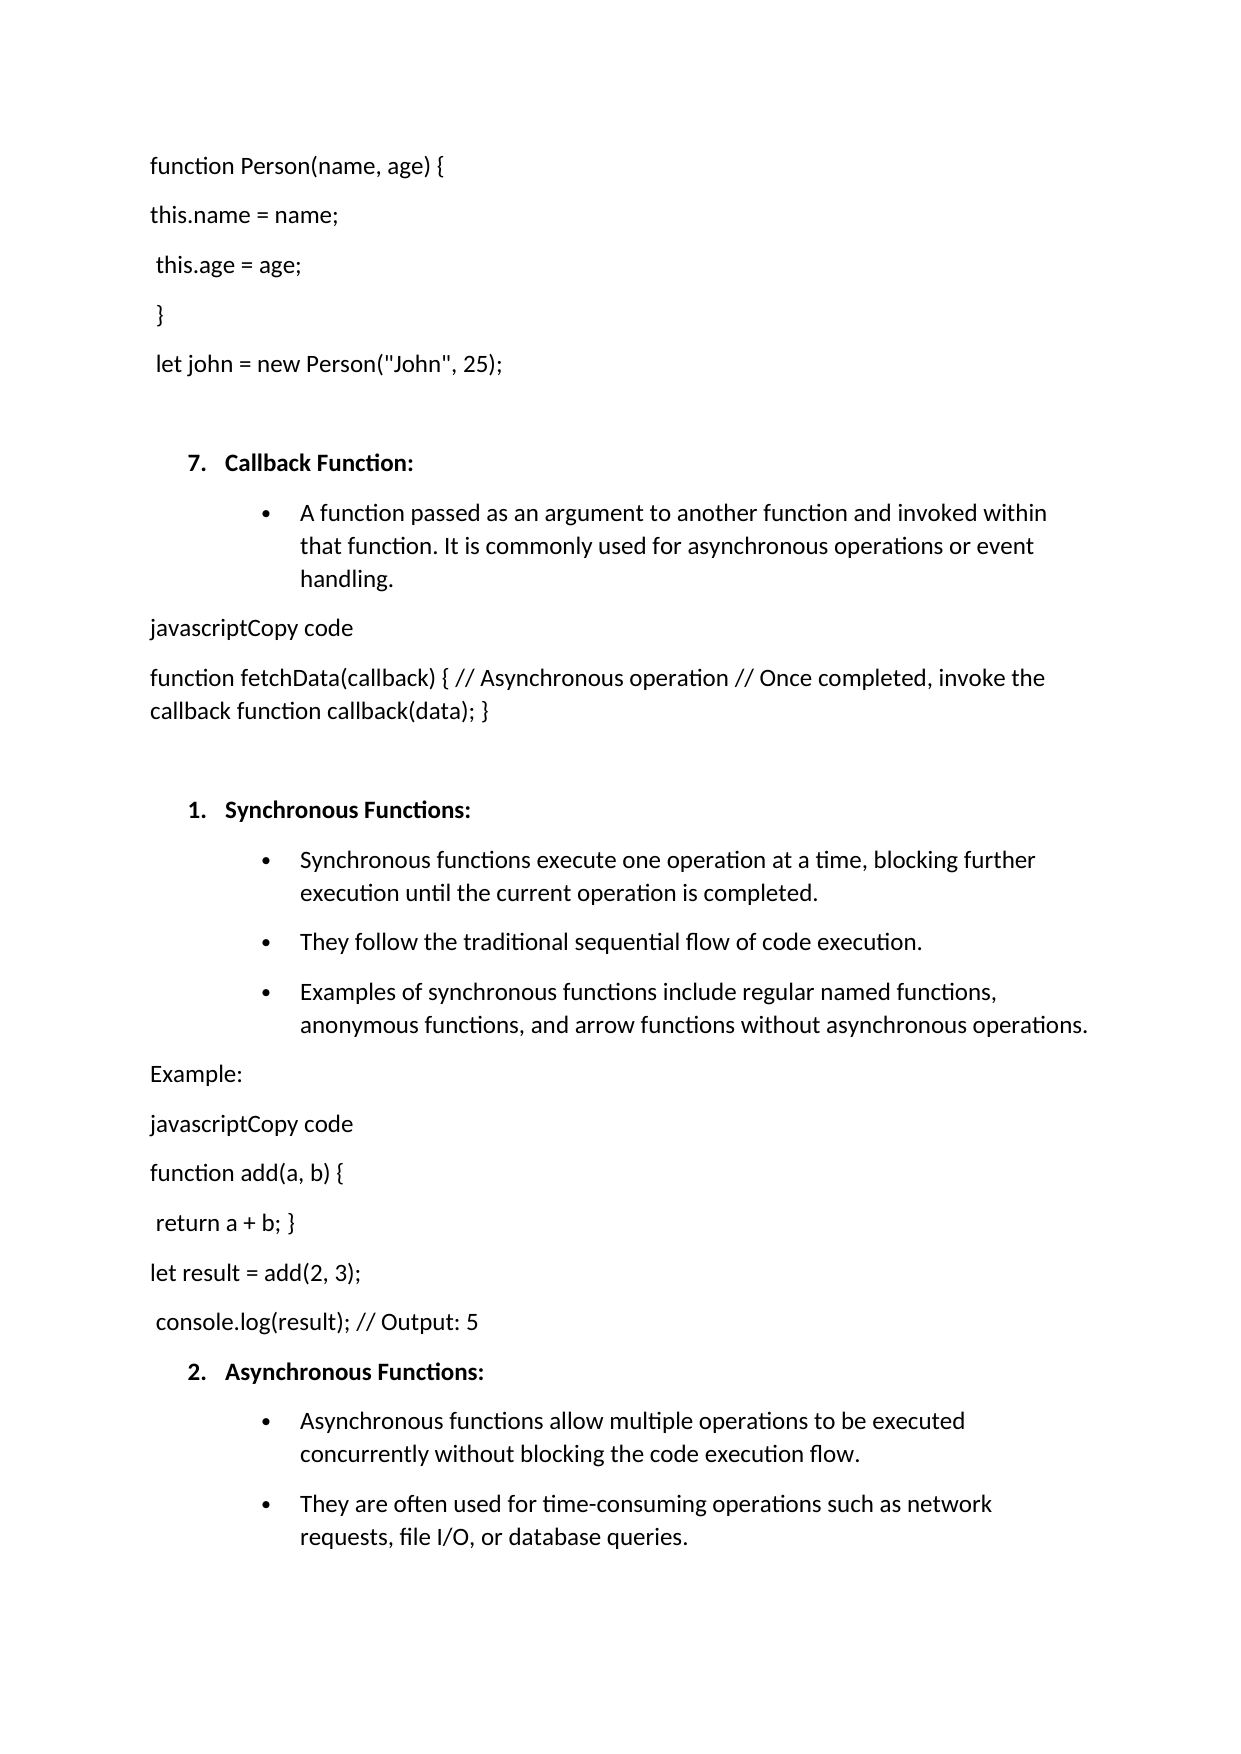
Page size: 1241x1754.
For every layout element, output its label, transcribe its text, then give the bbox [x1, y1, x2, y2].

text this.age = age; [150, 249, 1090, 280]
list Callback Function: [187, 447, 1090, 478]
text function fetchData(callback) { // Asynchronous operation // Once completed, invoke the callback function callback(data); } [150, 662, 1090, 726]
text javascriptCopy code [150, 612, 1090, 643]
list Asynchronous functions allow multiple operations to be executed concurrently without blocking the code execution flow. [262, 1405, 1090, 1469]
list They follow the traditional sequential flow of code execution. [262, 926, 1090, 957]
list Synchronous functions execute one operation at a time, blocking further execution until the current operation is completed. [262, 844, 1090, 907]
list Examples of synchronous functions include regular named functions, anonymous functions, and arrow functions without asynchronous operations. [262, 976, 1090, 1039]
list A function passed as an argument to another function and invoked within that function. It is commonly used for asynchronous operations or event handling. [262, 497, 1090, 593]
text let result = add(2, 3); [150, 1257, 1090, 1287]
text return a + b; } [150, 1207, 1090, 1238]
list Synchronous Functions: [187, 794, 1090, 825]
text function add(a, b) { [150, 1157, 1090, 1188]
list Asynchronous Functions: [187, 1356, 1090, 1386]
text console.log(result); // Output: 5 [150, 1306, 1090, 1337]
text this.name = name; [150, 199, 1090, 230]
text javascriptCopy code [150, 1108, 1090, 1138]
list They are often used for time-consuming operations such as network requests, file I/O, or database queries. [262, 1488, 1090, 1551]
text Example: [150, 1058, 1090, 1089]
text } [150, 299, 1090, 329]
text let john = new Person("John", 25); [150, 348, 1090, 379]
text function Person(name, age) { [150, 150, 1090, 181]
